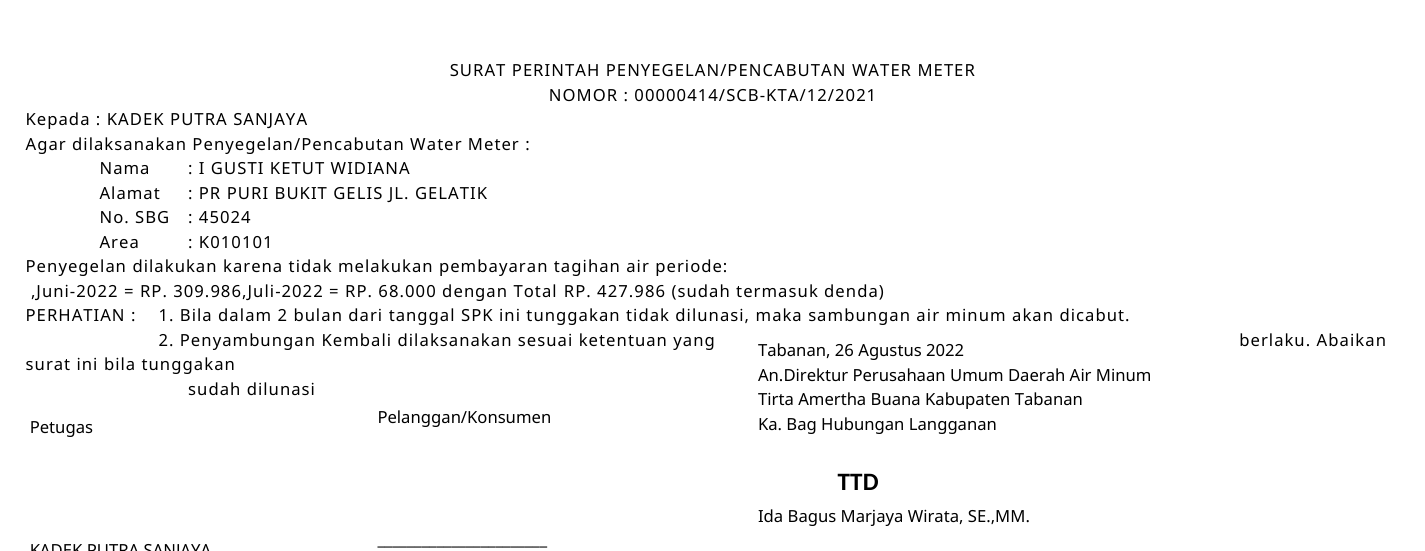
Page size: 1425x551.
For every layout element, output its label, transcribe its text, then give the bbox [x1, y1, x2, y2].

text 2. Penyambungan Kembali dilaksanakan sesuai ketentuan yang berlaku. Abaikan surat ini bila tunggakan [25, 328, 1399, 376]
text Alamat : PR PURI BUKIT GELIS JL. GELATIK [25, 181, 1399, 204]
text Agar dilaksanakan Penyegelan/Pencabutan Water Meter : [25, 132, 1399, 155]
text NOMOR : 00000414/SCB-KTA/12/2021 [25, 83, 1399, 106]
text Nama : I GUSTI KETUT WIDIANA [25, 157, 1399, 180]
text ,Juni-2022 = RP. 309.986,Juli-2022 = RP. 68.000 dengan Total RP. 427.986 (sudah termasuk denda) [25, 279, 1399, 302]
text PERHATIAN : 1. Bila dalam 2 bulan dari tanggal SPK ini tunggakan tidak dilunasi, maka sambungan air minum akan dicabut. [25, 304, 1399, 327]
text Penyegelan dilakukan karena tidak melakukan pembayaran tagihan air periode: [25, 255, 1399, 278]
text No. SBG : 45024 [25, 206, 1399, 229]
text SURAT PERINTAH PENYEGELAN/PENCABUTAN WATER METER [25, 59, 1399, 82]
text Kepada : KADEK PUTRA SANJAYA [25, 108, 1399, 131]
text Area : K010101 [25, 230, 1399, 253]
text sudah dilunasi [25, 377, 1399, 400]
